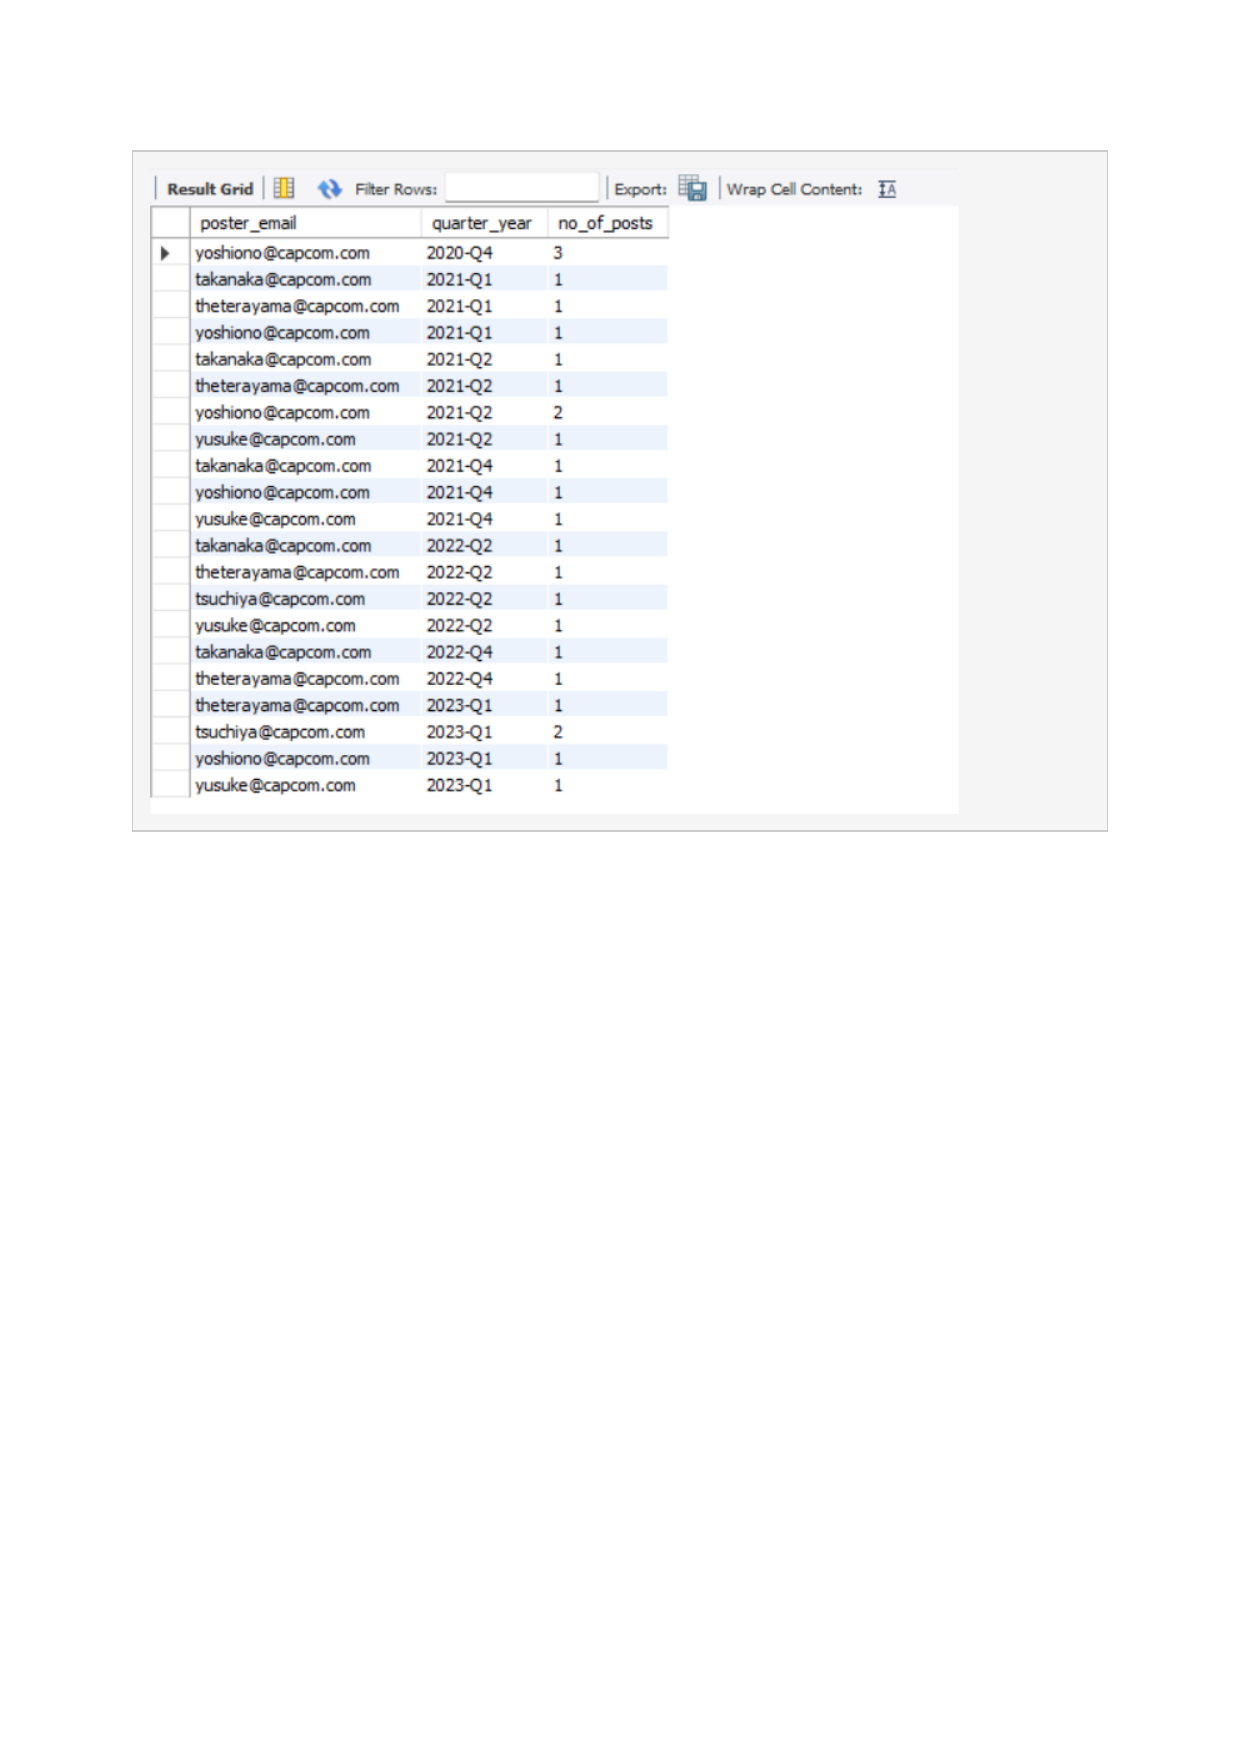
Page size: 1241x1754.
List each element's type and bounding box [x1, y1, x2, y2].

picture [150, 168, 959, 814]
